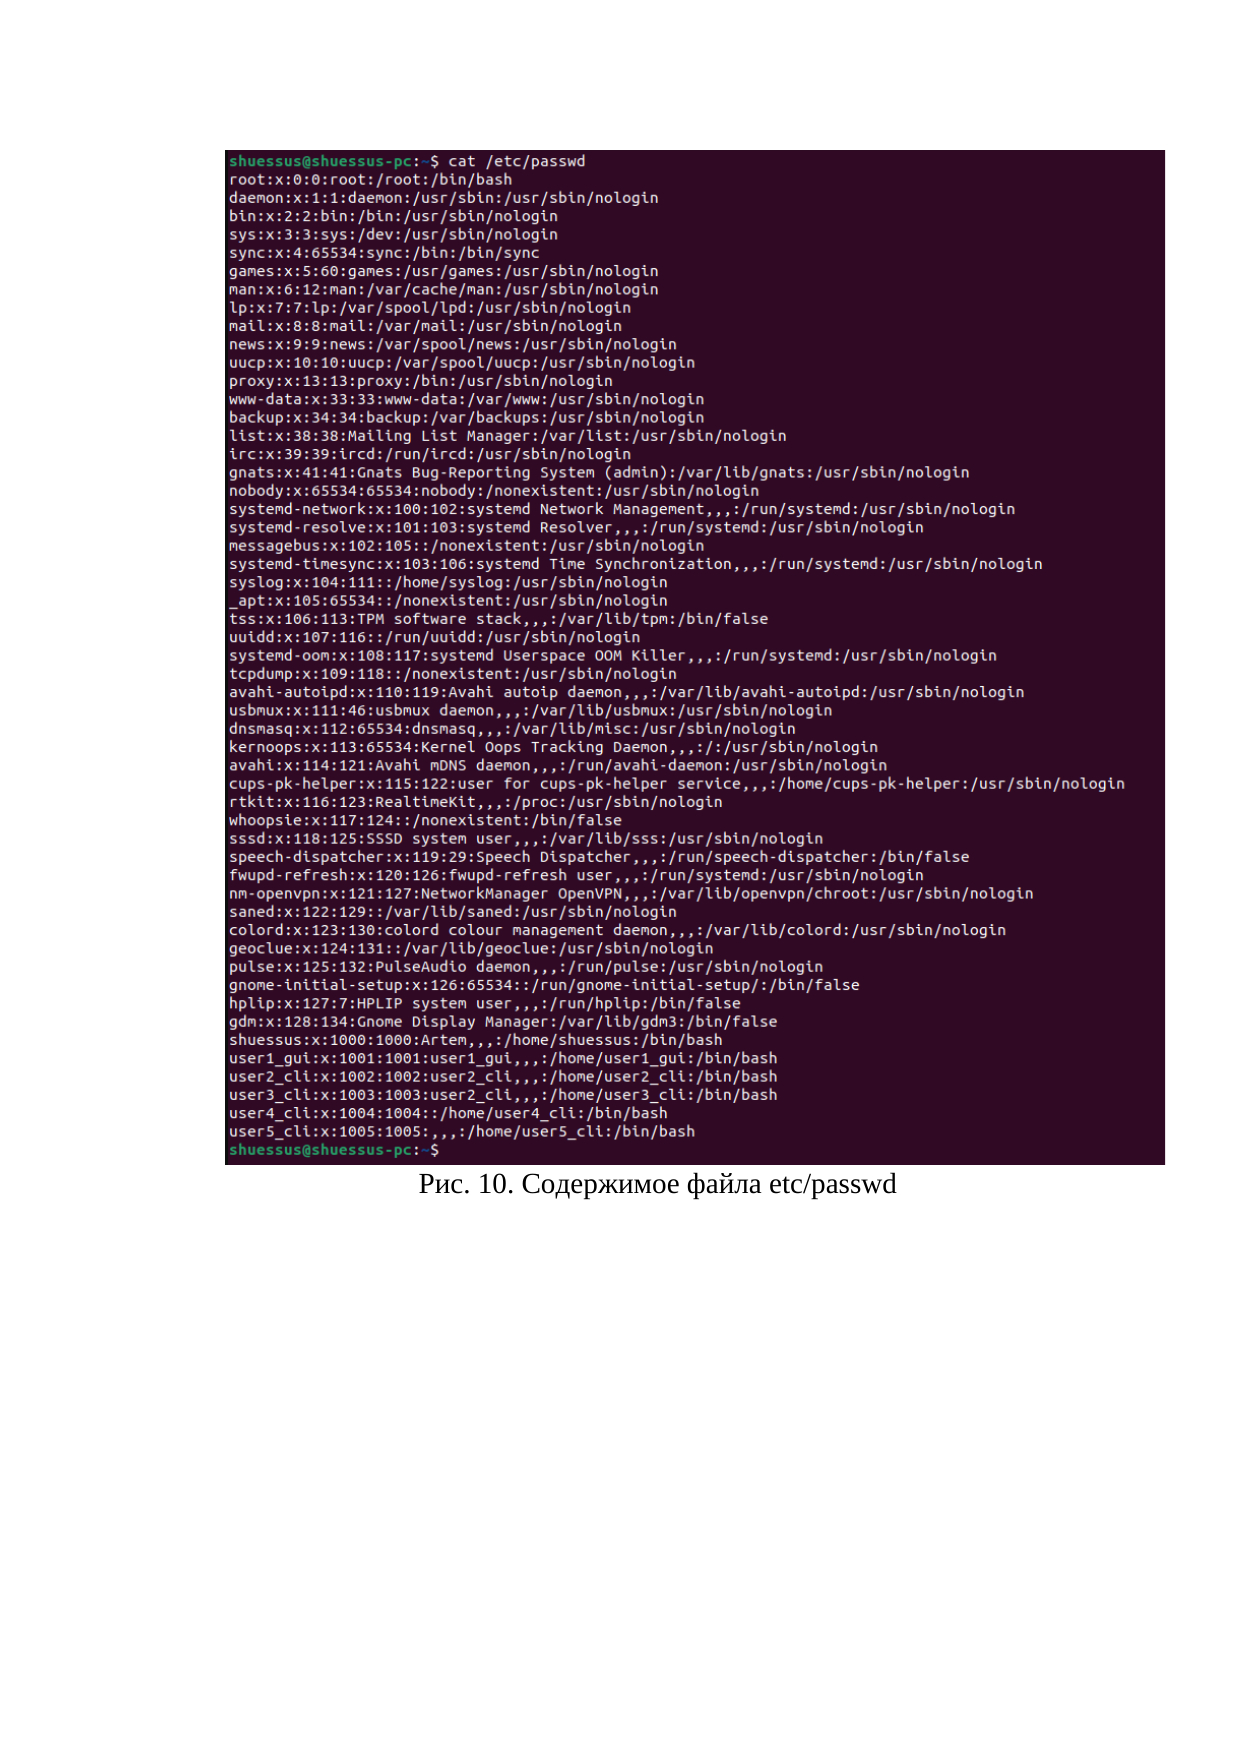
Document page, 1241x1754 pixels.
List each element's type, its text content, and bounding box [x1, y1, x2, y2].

list Рис. 10. Содержимое файла etc/passwd [225, 1166, 1090, 1200]
picture [225, 150, 1166, 1165]
